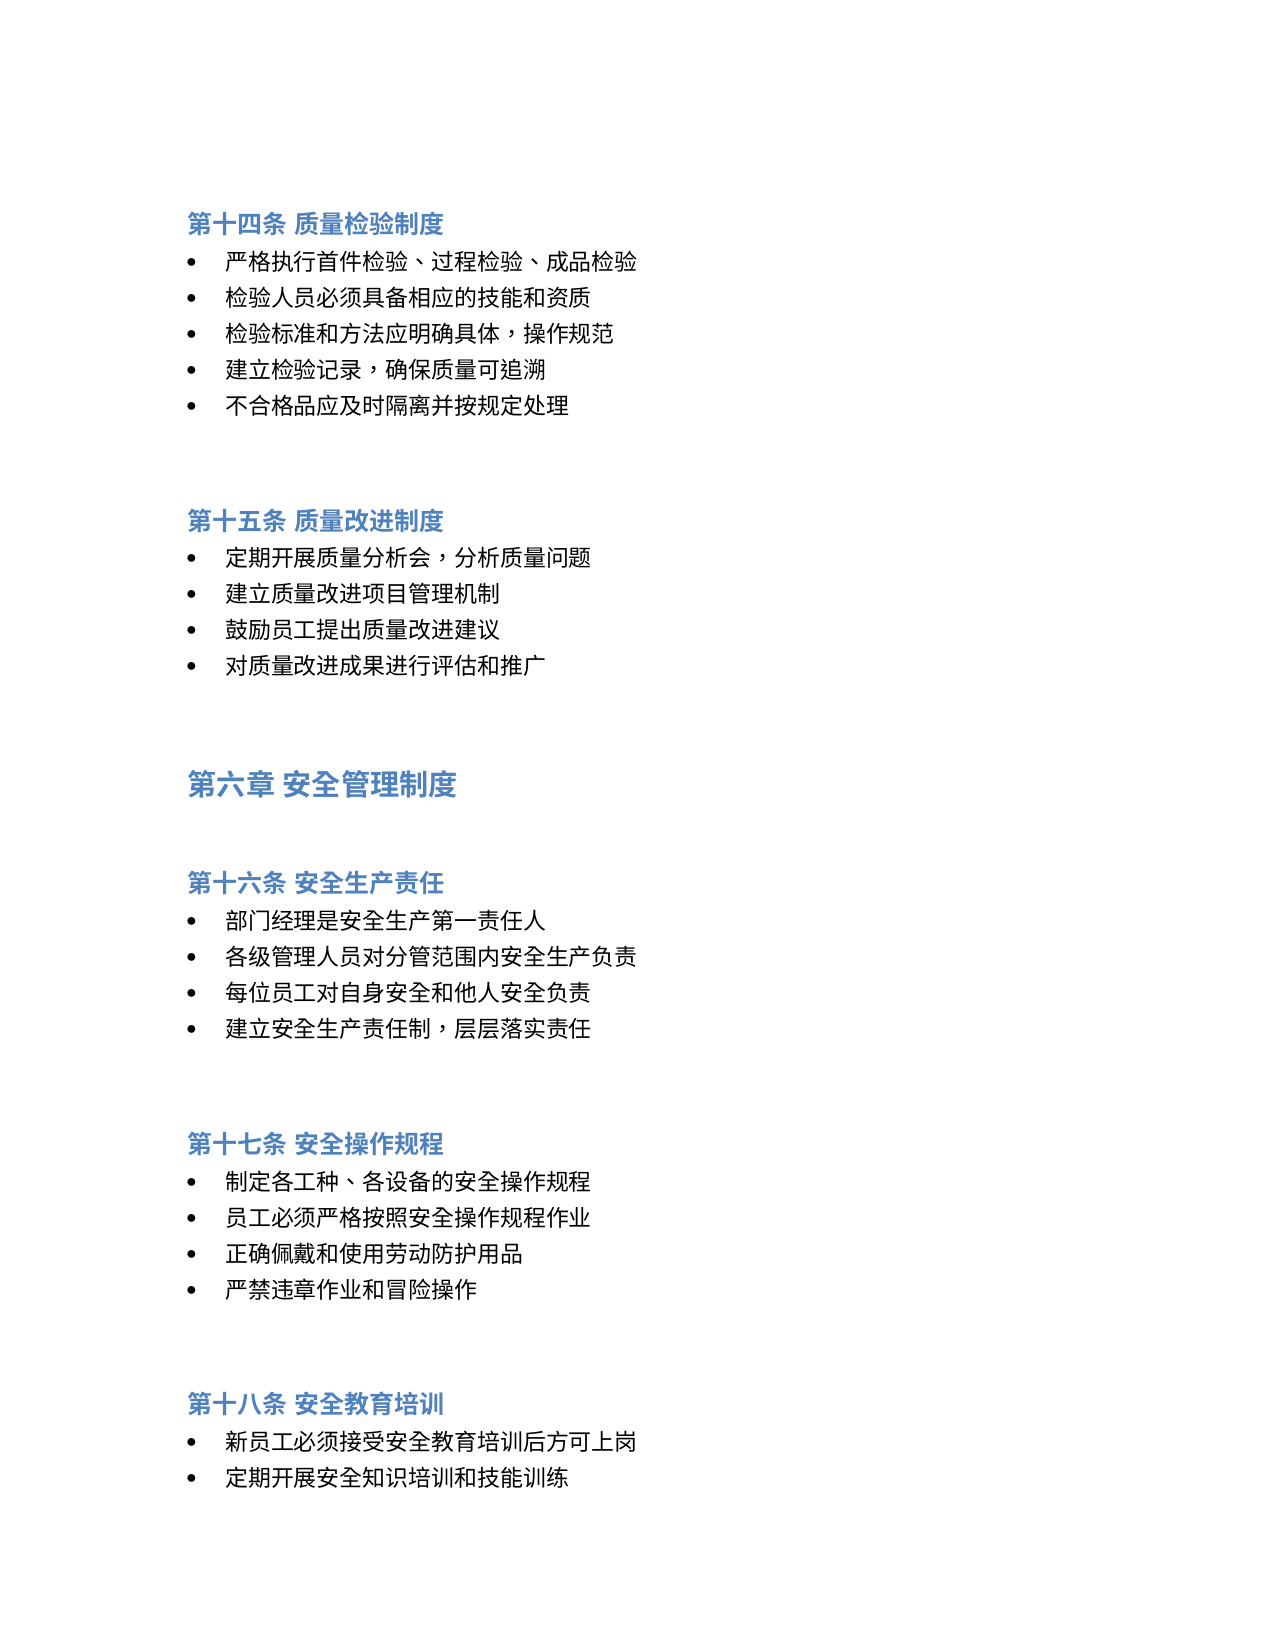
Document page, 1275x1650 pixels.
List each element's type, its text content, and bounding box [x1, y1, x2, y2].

list 建立安全生产责任制，层层落实责任 [187, 1013, 1087, 1044]
list 各级管理人员对分管范围内安全生产负责 [187, 941, 1087, 972]
subtitle 第六章 安全管理制度 [187, 764, 1087, 803]
list 对质量改进成果进行评估和推广 [187, 650, 1087, 681]
list 检验标准和方法应明确具体，操作规范 [187, 318, 1087, 349]
list 鼓励员工提出质量改进建议 [187, 614, 1087, 646]
list 严格执行首件检验、过程检验、成品检验 [187, 246, 1087, 277]
subtitle 第十六条 安全生产责任 [187, 866, 1087, 900]
list 部门经理是安全生产第一责任人 [187, 905, 1087, 937]
list 建立检验记录，确保质量可追溯 [187, 354, 1087, 385]
list 新员工必须接受安全教育培训后方可上岗 [187, 1426, 1087, 1458]
list 定期开展质量分析会，分析质量问题 [187, 542, 1087, 574]
subtitle 第十五条 质量改进制度 [187, 503, 1087, 537]
list 不合格品应及时隔离并按规定处理 [187, 390, 1087, 421]
list 制定各工种、各设备的安全操作规程 [187, 1166, 1087, 1197]
list 每位员工对自身安全和他人安全负责 [187, 977, 1087, 1008]
list 检验人员必须具备相应的技能和资质 [187, 282, 1087, 313]
subtitle 第十八条 安全教育培训 [187, 1387, 1087, 1421]
subtitle 第十七条 安全操作规程 [187, 1127, 1087, 1161]
list 建立质量改进项目管理机制 [187, 578, 1087, 609]
list 定期开展安全知识培训和技能训练 [187, 1462, 1087, 1493]
list 正确佩戴和使用劳动防护用品 [187, 1238, 1087, 1269]
list 严禁违章作业和冒险操作 [187, 1274, 1087, 1305]
list 员工必须严格按照安全操作规程作业 [187, 1202, 1087, 1233]
subtitle 第十四条 质量检验制度 [187, 207, 1087, 241]
